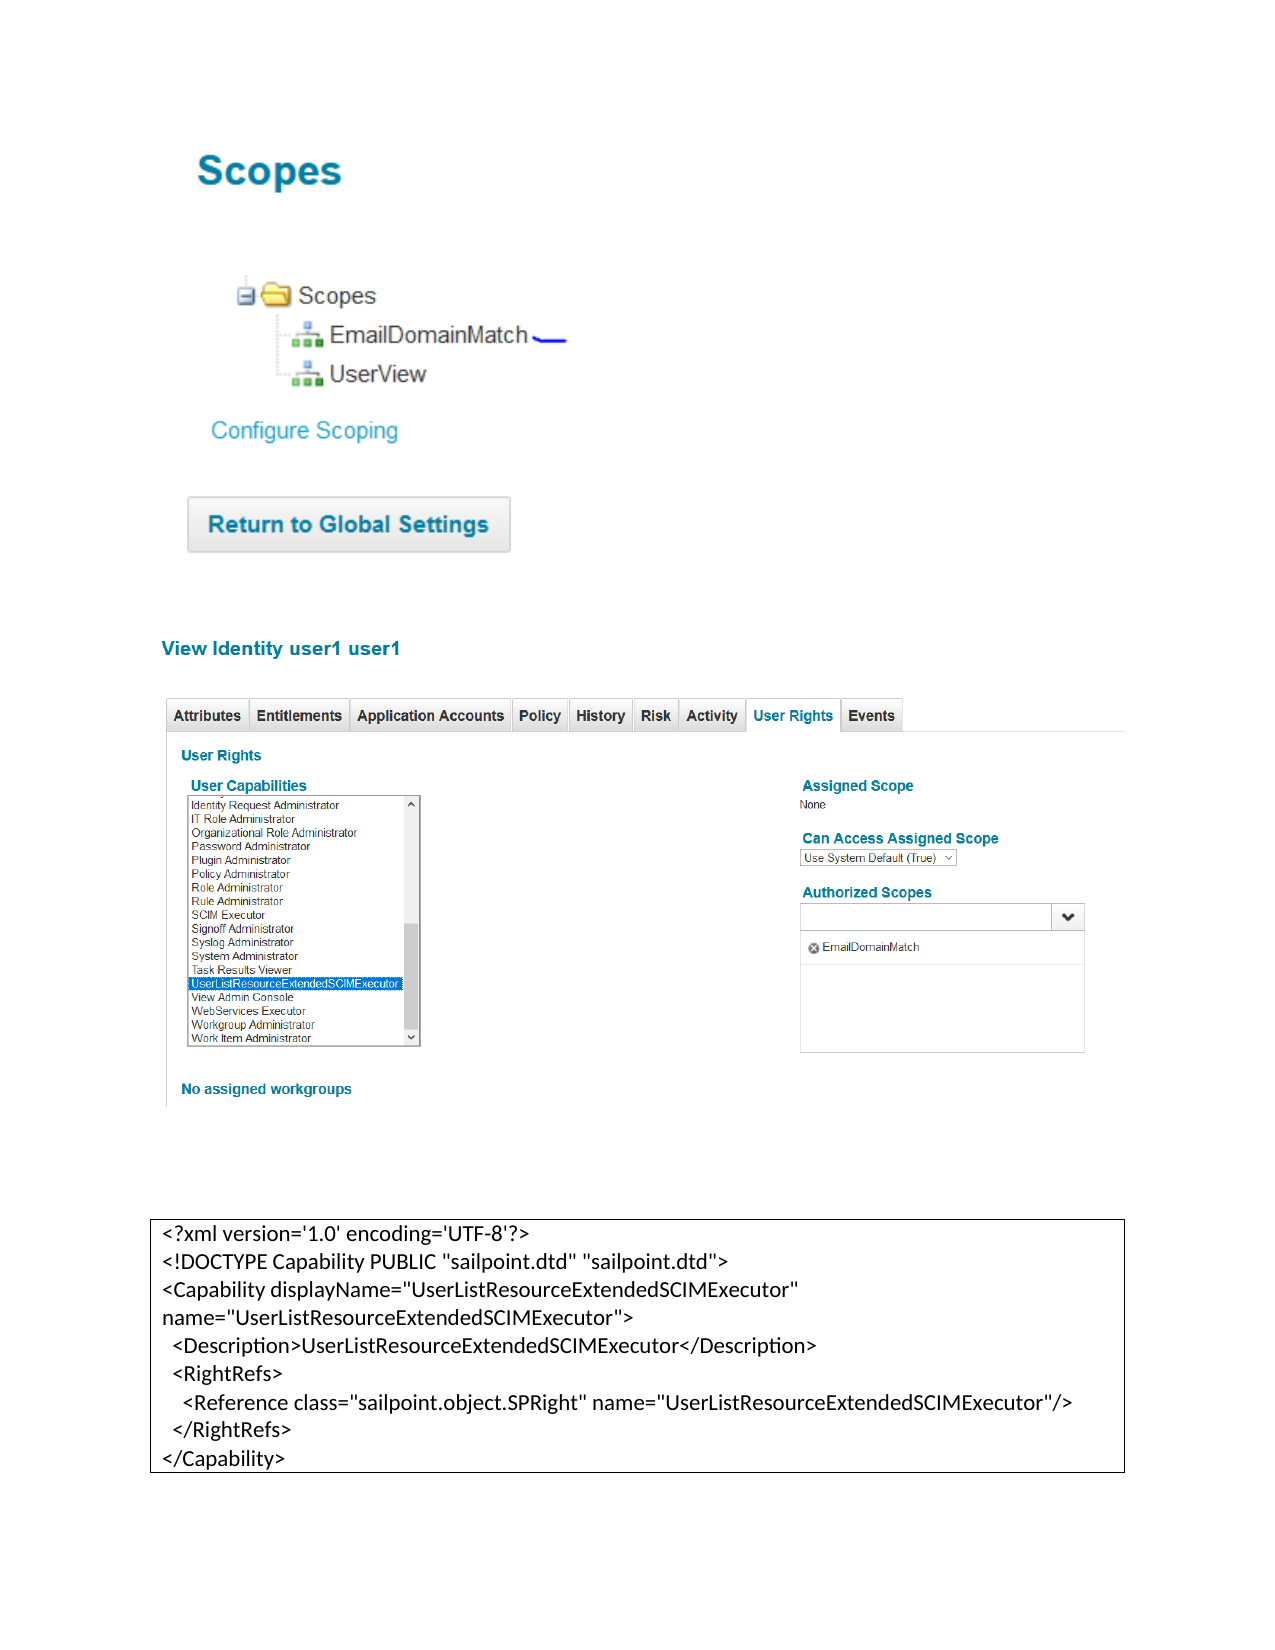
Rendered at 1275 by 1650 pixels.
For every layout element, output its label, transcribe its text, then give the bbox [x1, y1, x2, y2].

table_header <?xml version='1.0' encoding='UTF-8'?> <!DOCTYPE Capability PUBLIC "sailpoint.dtd" "sailpoint.dtd"> <Capability displayName="UserListResourceExtendedSCIMExecutor" name="UserListResourceExtendedSCIMExecutor"> <Description>UserListResourceExtendedSCIMExecutor</Description> <RightRefs> <Reference class="sailpoint.object.SPRight" name="UserListResourceExtendedSCIMExecutor"/> </RightRefs> </Capability> [151, 1220, 1124, 1472]
picture [150, 629, 1125, 1106]
picture [150, 150, 655, 611]
